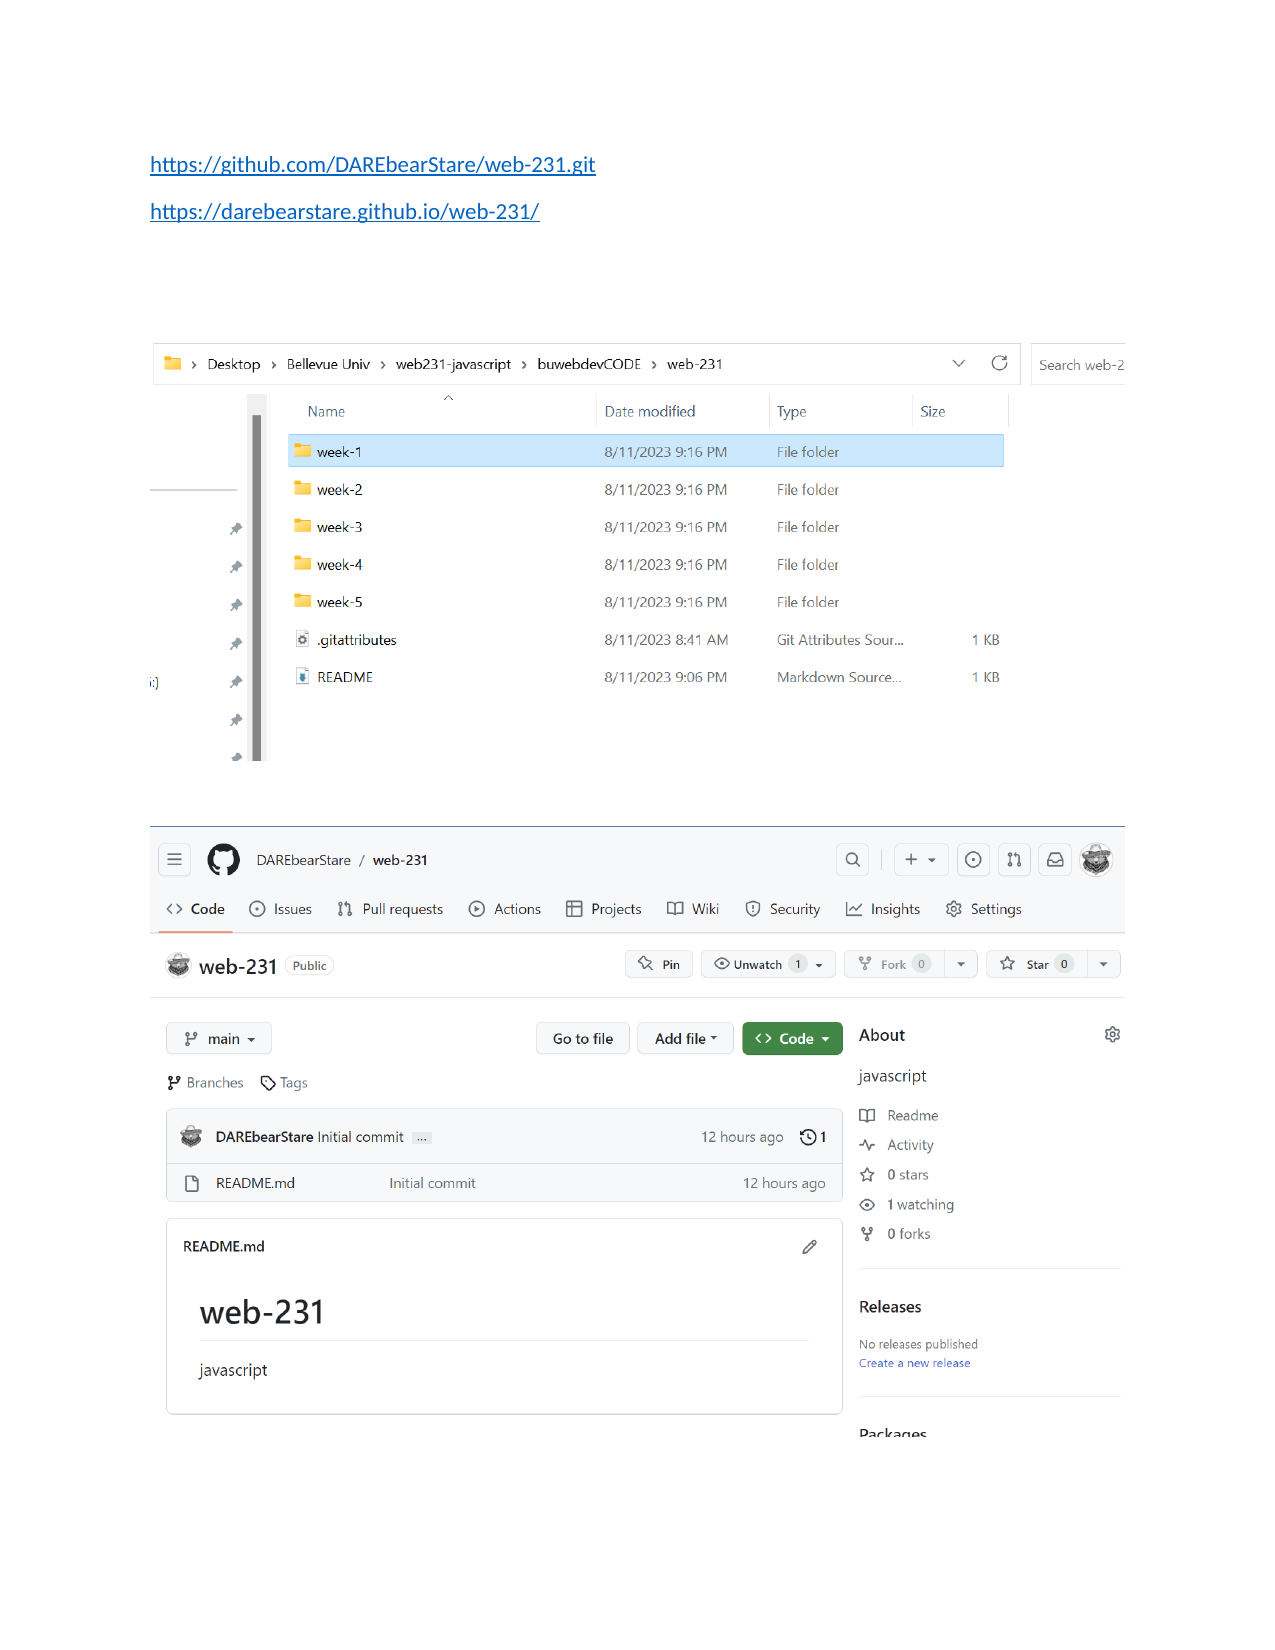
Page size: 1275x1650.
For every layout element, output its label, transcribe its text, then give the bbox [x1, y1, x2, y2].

picture [150, 826, 1125, 1437]
text https://github.com/DAREbearStare/web-231.git [150, 150, 1125, 178]
text https://darebearstare.github.io/web-231/ [150, 197, 1125, 225]
picture [150, 337, 1125, 761]
